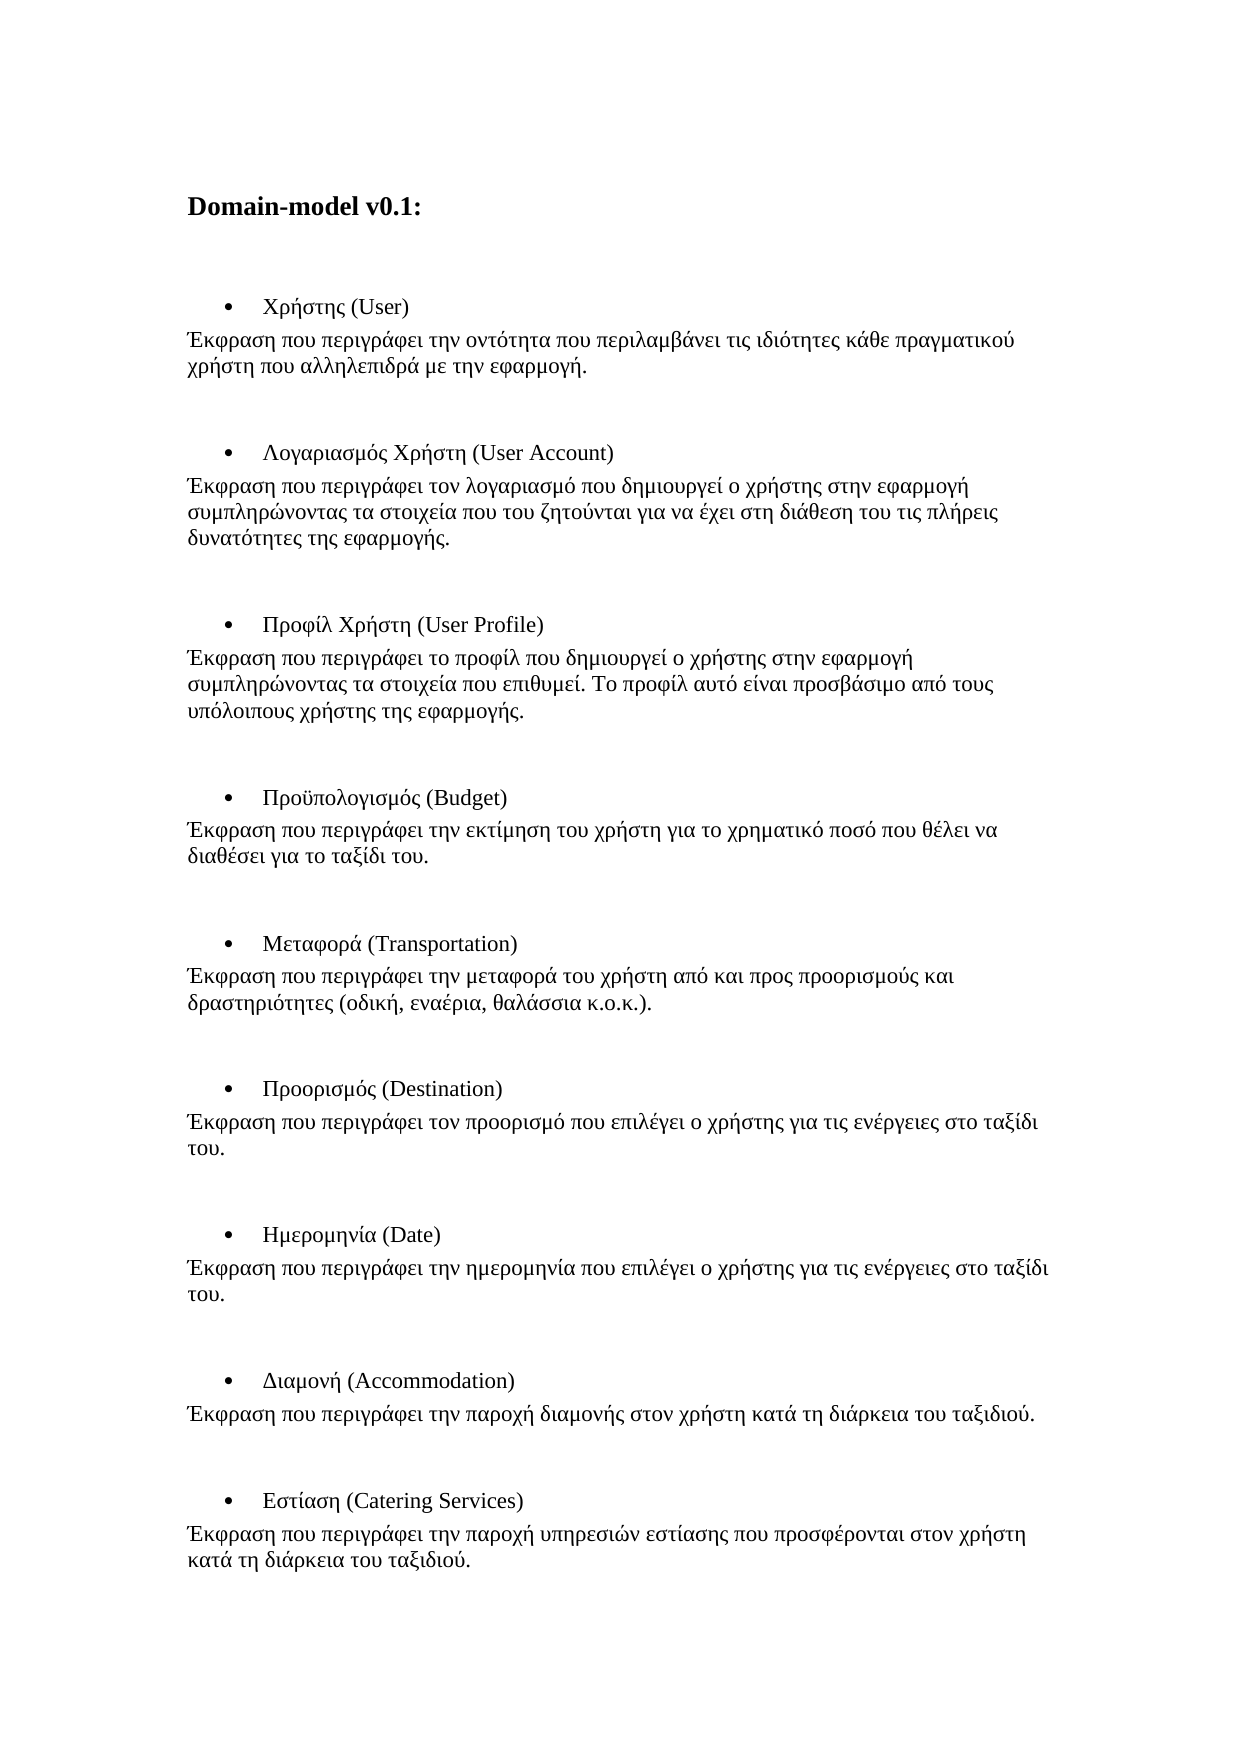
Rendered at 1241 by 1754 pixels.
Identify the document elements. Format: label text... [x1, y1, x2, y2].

text Έκφραση που περιγράφει την ημερομηνία που επιλέγει ο χρήστης για τις ενέργειες στο ταξίδι του. [187, 1254, 1053, 1307]
list Προφίλ Χρήστη (User Profile) [225, 611, 1053, 638]
list Διαμονή (Accommodation) [225, 1367, 1053, 1394]
list Χρήστης (User) [225, 293, 1053, 319]
list Προορισμός (Destination) [225, 1076, 1053, 1102]
list Λογαριασμός Χρήστη (User Account) [225, 439, 1053, 465]
text Έκφραση που περιγράφει την παροχή υπηρεσιών εστίασης που προσφέρονται στον χρήστη κατά τη διάρκεια του ταξιδιού. [187, 1519, 1053, 1572]
text Έκφραση που περιγράφει την μεταφορά του χρήστη από και προς προορισμούς και δραστηριότητες (οδική, εναέρια, θαλάσσια κ.ο.κ.). [187, 962, 1053, 1015]
text Domain-model v0.1: [187, 191, 1053, 222]
text Έκφραση που περιγράφει την παροχή διαμονής στον χρήστη κατά τη διάρκεια του ταξιδιού. [187, 1400, 1053, 1426]
text Έκφραση που περιγράφει την οντότητα που περιλαμβάνει τις ιδιότητες κάθε πραγματικού χρήστη που αλληλεπιδρά με την εφαρμογή. [187, 326, 1053, 378]
list Μεταφορά (Transportation) [225, 929, 1053, 956]
text Έκφραση που περιγράφει την εκτίμηση του χρήστη για το χρηματικό ποσό που θέλει να διαθέσει για το ταξίδι του. [187, 816, 1053, 869]
text Έκφραση που περιγράφει τον λογαριασμό που δημιουργεί ο χρήστης στην εφαρμογή συμπληρώνοντας τα στοιχεία που του ζητούνται για να έχει στη διάθεση του τις πλήρεις δυνατότητες της εφαρμογής. [187, 472, 1053, 551]
list Προϋπολογισμός (Budget) [225, 784, 1053, 810]
list Εστίαση (Catering Services) [225, 1487, 1053, 1513]
list Ημερομηνία (Date) [225, 1221, 1053, 1248]
text Έκφραση που περιγράφει το προφίλ που δημιουργεί ο χρήστης στην εφαρμογή συμπληρώνοντας τα στοιχεία που επιθυμεί. Το προφίλ αυτό είναι προσβάσιμο από τους υπόλοιπους χρήστης της εφαρμογής. [187, 644, 1053, 723]
text Έκφραση που περιγράφει τον προορισμό που επιλέγει ο χρήστης για τις ενέργειες στο ταξίδι του. [187, 1108, 1053, 1161]
